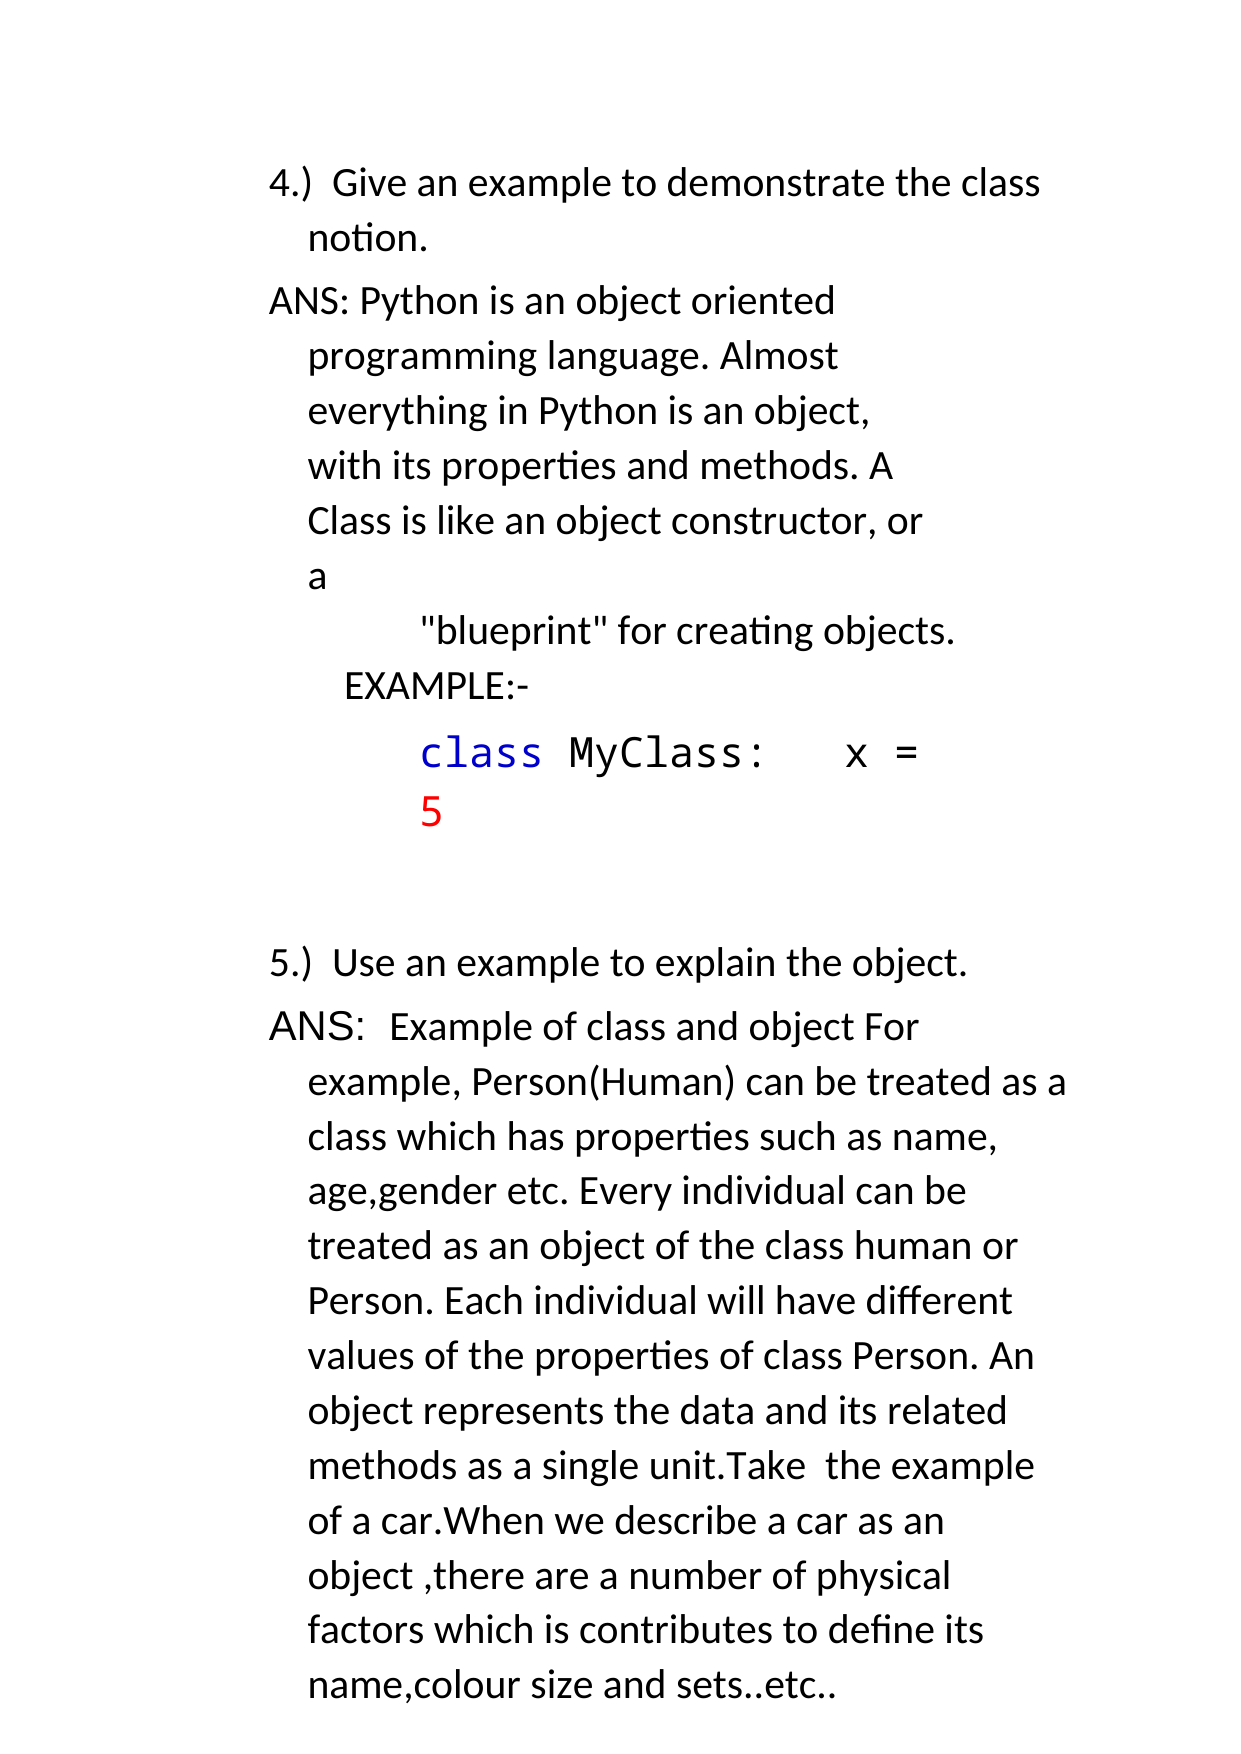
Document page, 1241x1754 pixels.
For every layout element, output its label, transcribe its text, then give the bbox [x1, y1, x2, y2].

text ANS: Example of class and object For example, Person(Human) can be treated as a class which has properties such as name, age,gender etc. Every individual can be treated as an object of the class human or Person. Each individual will have different values of the properties of class Person. An object represents the data and its related methods as a single unit.Take the example of a car.When we describe a car as an object ,there are a number of physical factors which is contributes to define its name,colour size and sets..etc.. [269, 1000, 1072, 1709]
text class MyClass: x = 5 [419, 723, 933, 838]
text EXAMPLE:- [344, 659, 1082, 710]
text "blueprint" for creating objects. [419, 604, 1082, 655]
text ANS: Python is an object oriented programming language. Almost everything in Python is an object, with its properties and methods. A Class is like an object constructor, or a [269, 274, 933, 599]
text 4.) Give an example to demonstrate the class notion. [269, 156, 1082, 262]
text 5.) Use an example to explain the object. [269, 936, 1082, 987]
